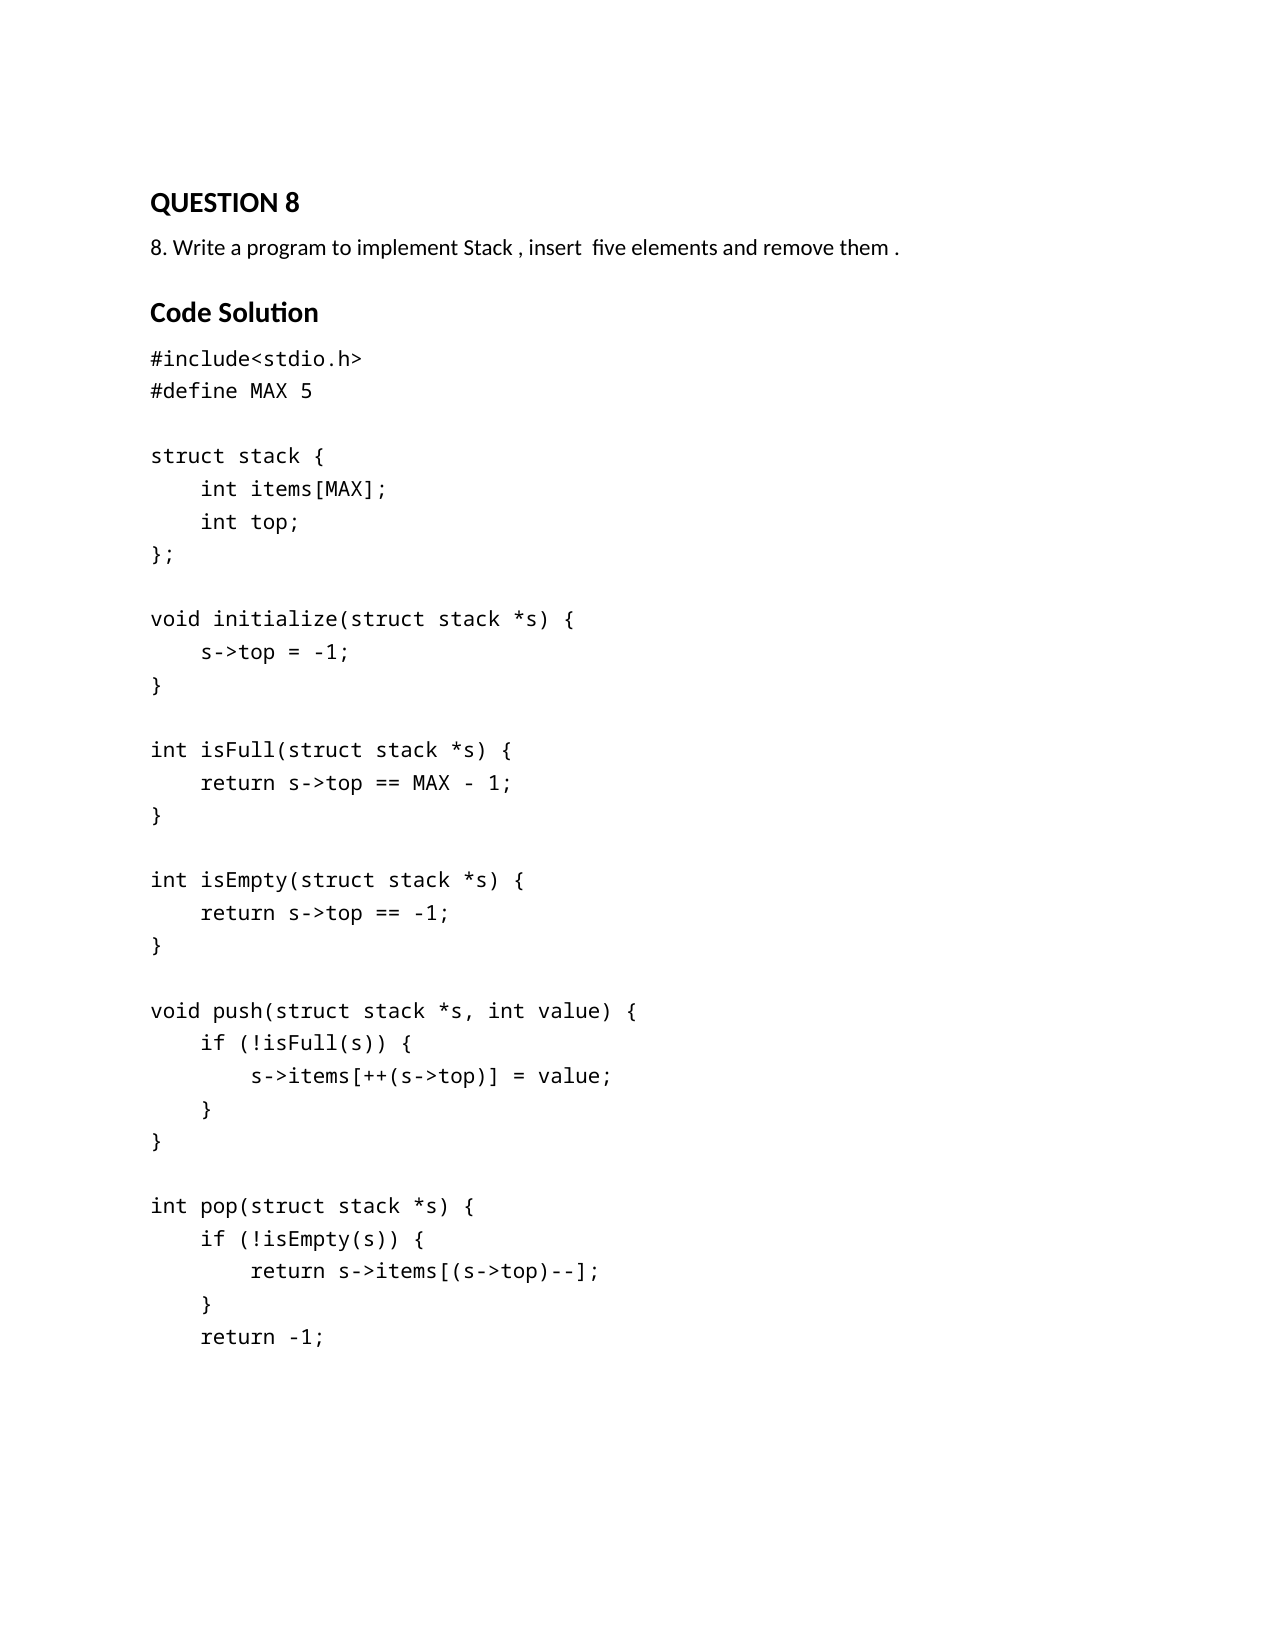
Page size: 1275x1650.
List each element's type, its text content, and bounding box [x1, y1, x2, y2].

subtitle QUESTION 8 [150, 184, 1064, 219]
subtitle Code Solution [150, 294, 1064, 330]
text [150, 344, 1064, 1350]
text 8. Write a program to implement Stack , insert five elements and remove them . [150, 233, 1064, 261]
